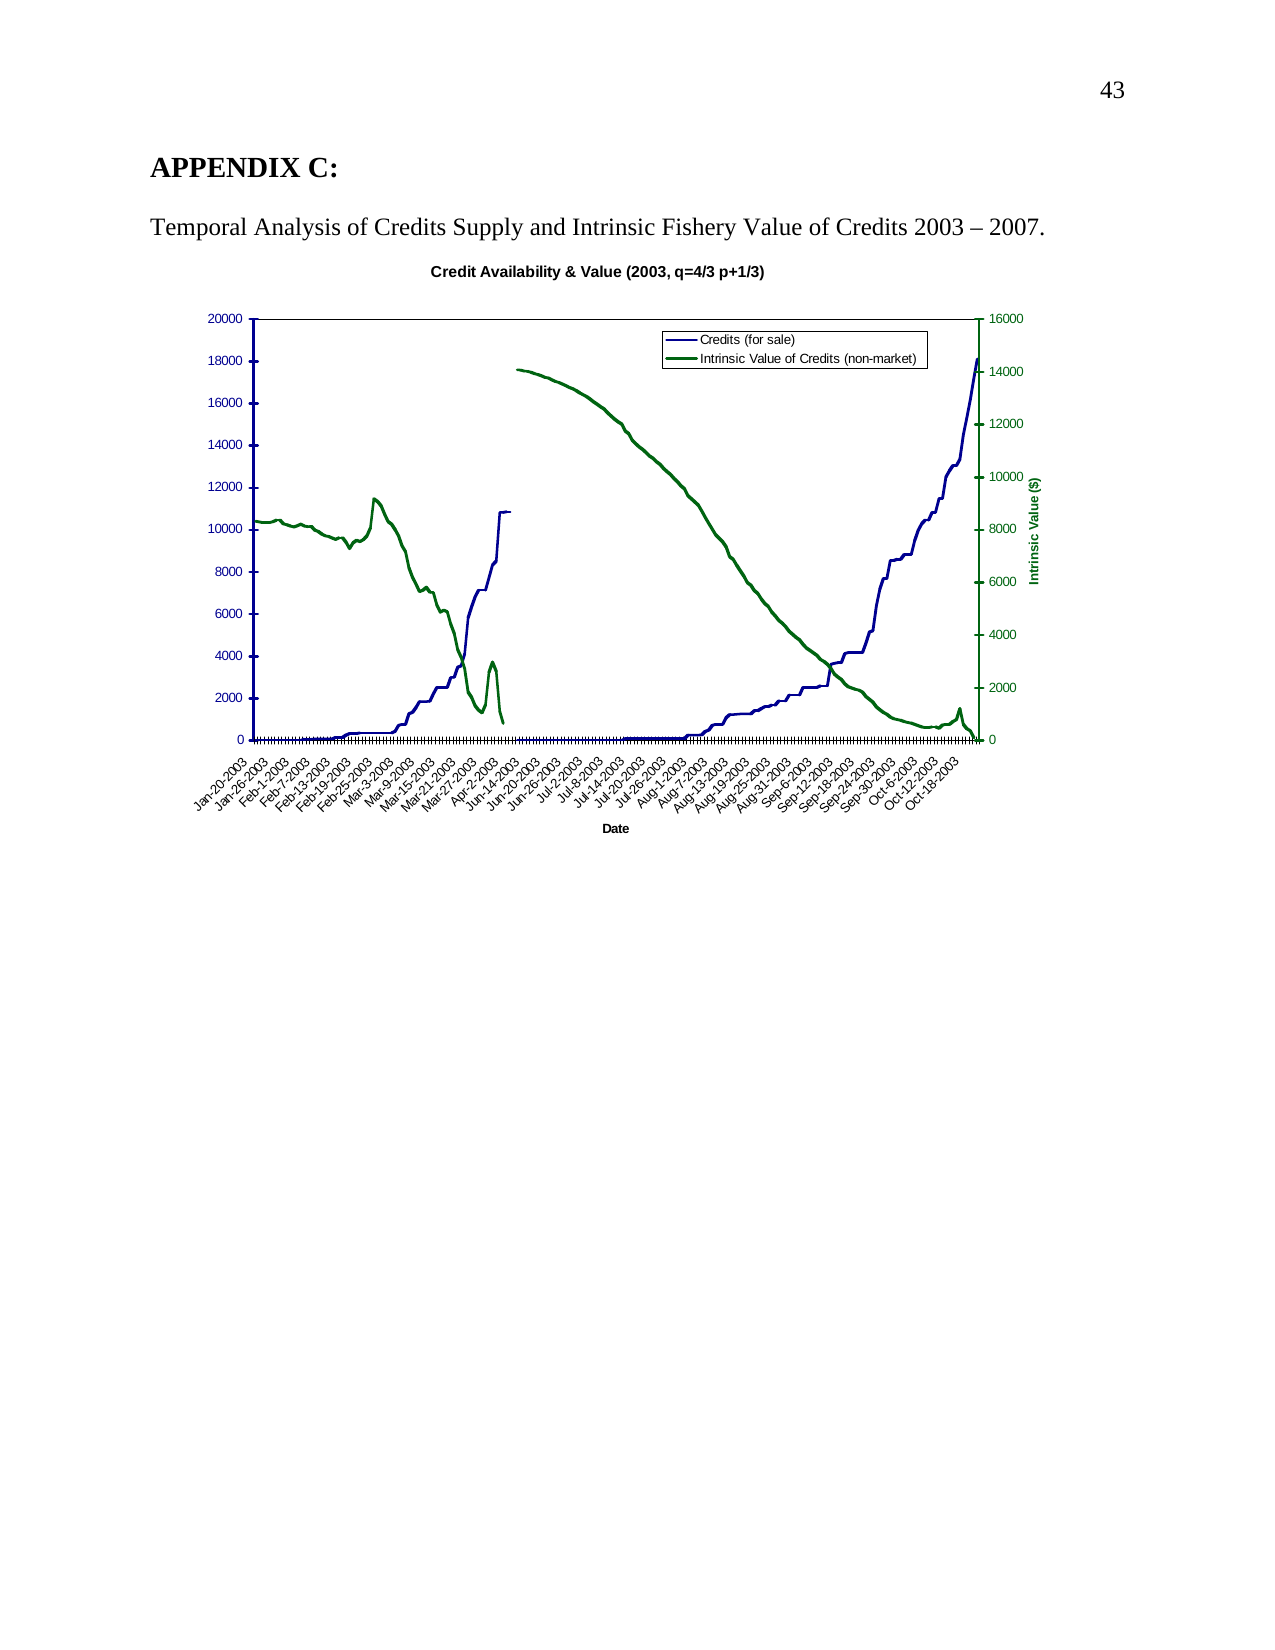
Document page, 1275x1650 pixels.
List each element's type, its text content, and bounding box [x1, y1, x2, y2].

text APPENDIX C: [150, 150, 1125, 183]
text Temporal Analysis of Credits Supply and Intrinsic Fishery Value of Credits 2003 – 2007. [150, 212, 1125, 241]
